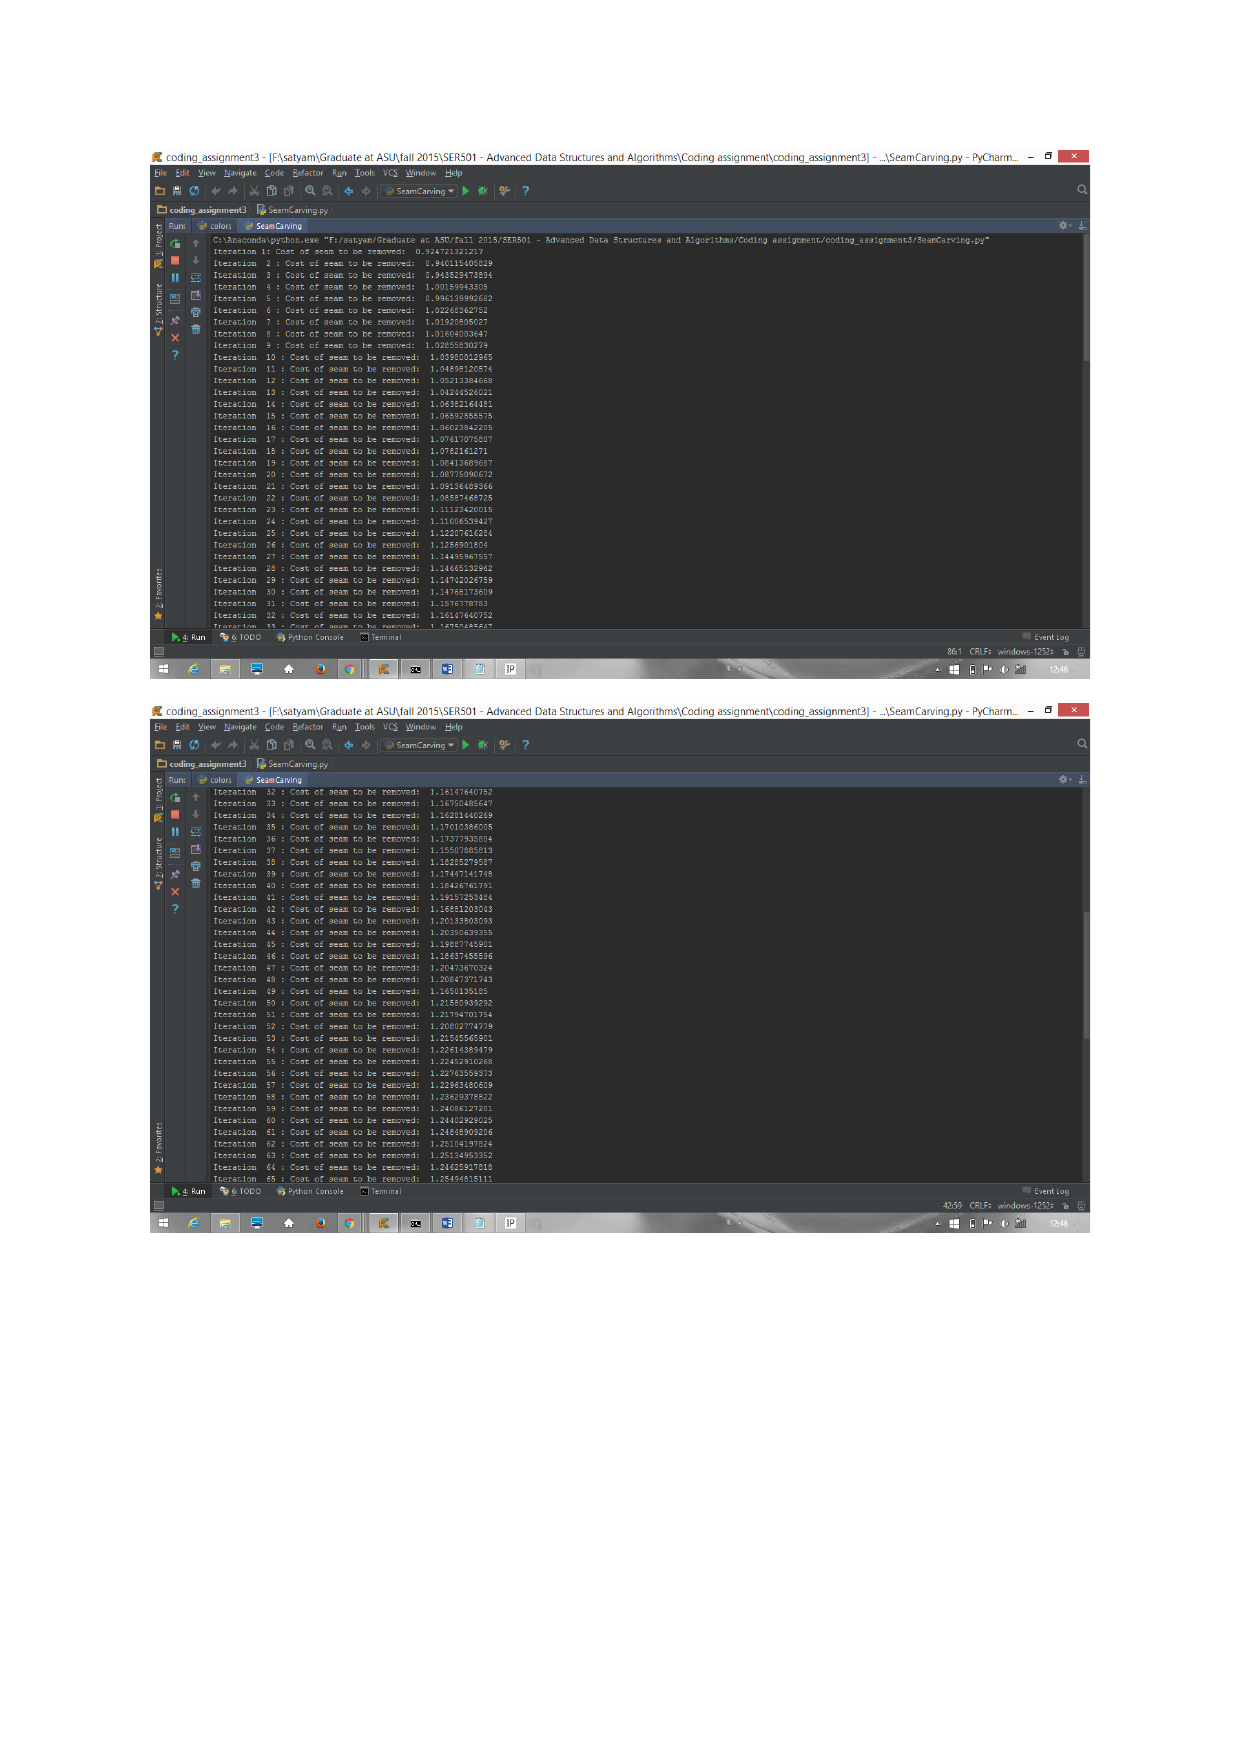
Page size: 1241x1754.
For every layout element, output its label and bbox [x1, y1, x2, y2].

picture [150, 703, 1091, 1233]
picture [150, 150, 1091, 679]
